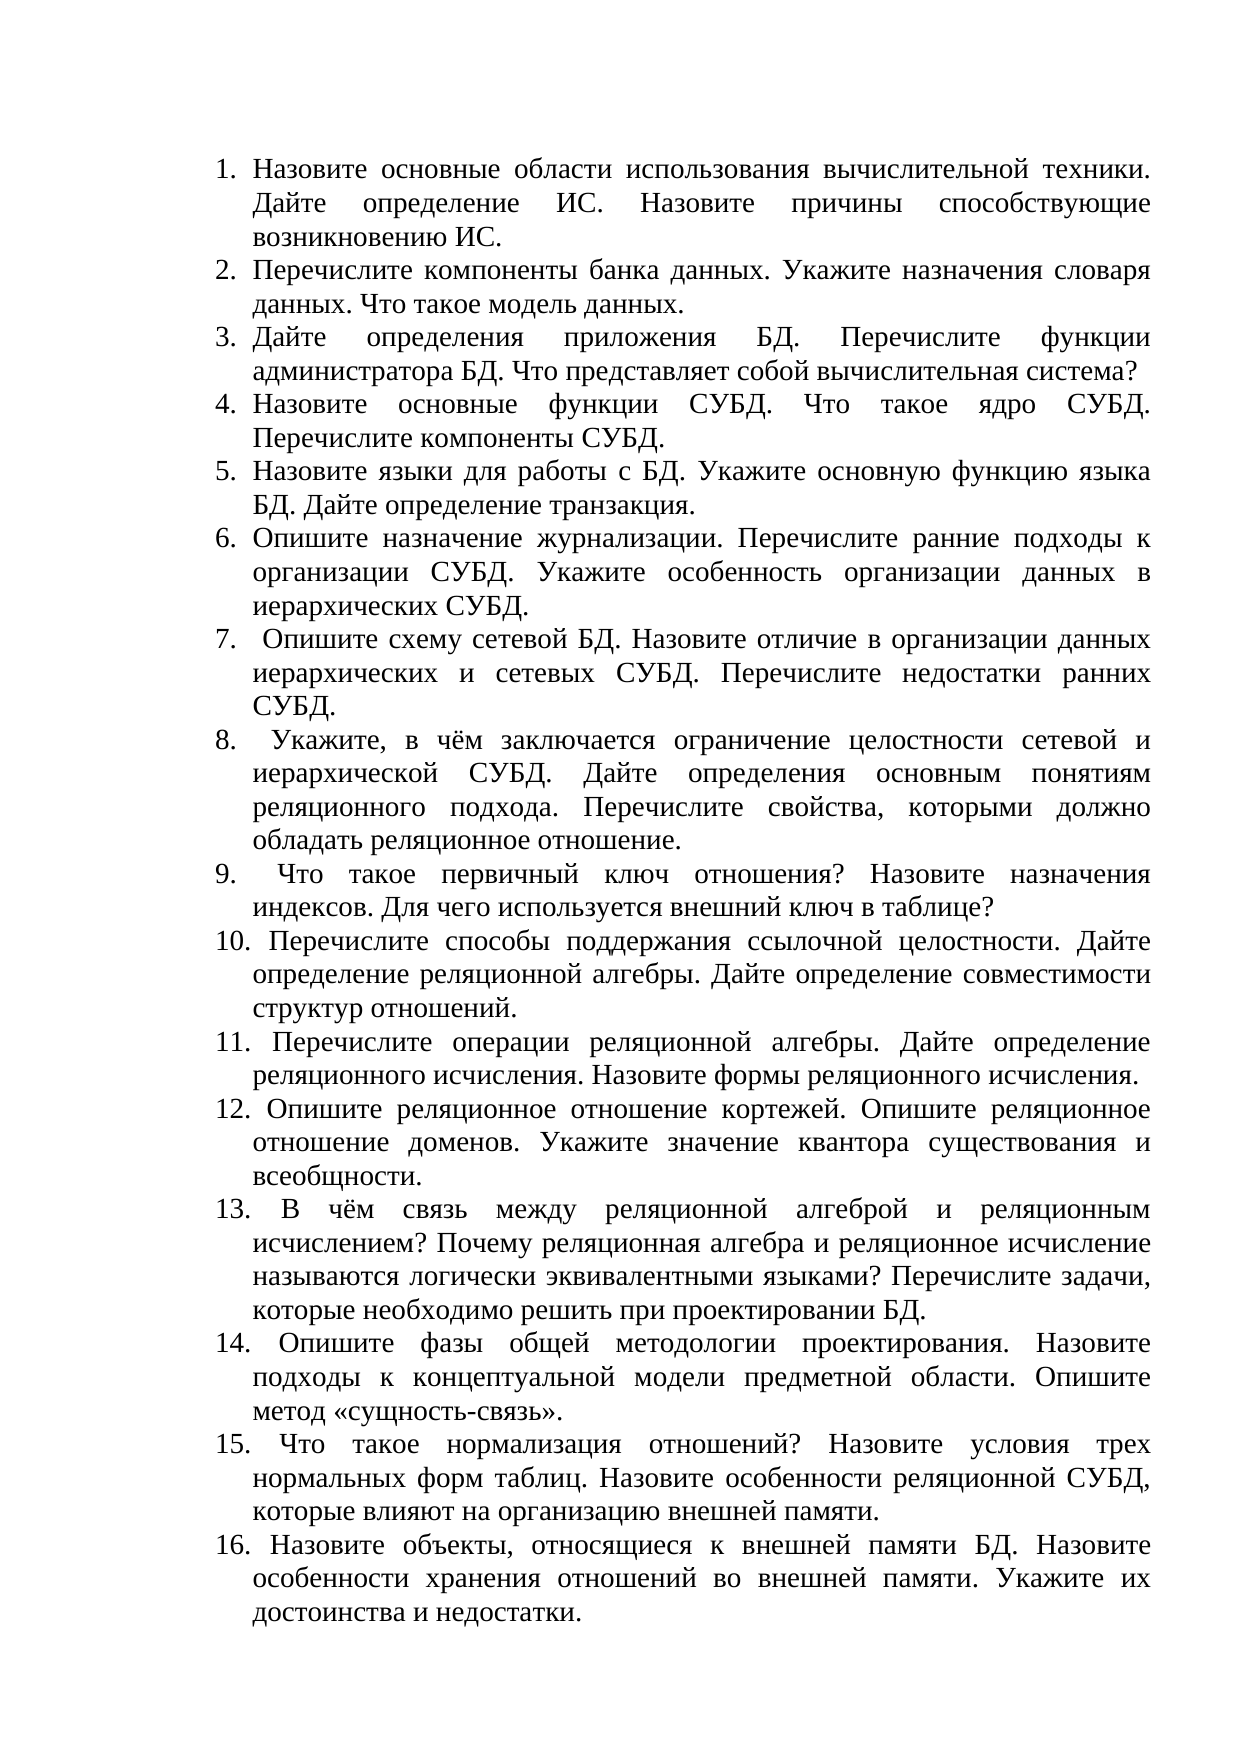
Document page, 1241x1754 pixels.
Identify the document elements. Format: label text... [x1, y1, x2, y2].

list Назовите основные области использования вычислительной техники. Дайте определение ИС. Назовите причины способствующие возникновению ИС. [215, 152, 1152, 252]
list Назовите языки для работы с БД. Укажите основную функцию языка БД. Дайте определение транзакция. [215, 453, 1152, 521]
list Опишите фазы общей методологии проектирования. Назовите подходы к концептуальной модели предметной области. Опишите метод «сущность-связь». [215, 1326, 1152, 1426]
list Перечислите способы поддержания ссылочной целостности. Дайте определение реляционной алгебры. Дайте определение совместимости структур отношений. [215, 923, 1152, 1024]
list Что такое первичный ключ отношения? Назовите назначения индексов. Для чего используется внешний ключ в таблице? [215, 856, 1152, 923]
list Дайте определения приложения БД. Перечислите функции администратора БД. Что представляет собой вычислительная система? [215, 319, 1152, 386]
list Перечислите компоненты банка данных. Укажите назначения словаря данных. Что такое модель данных. [215, 252, 1152, 319]
list Укажите, в чём заключается ограничение целостности сетевой и иерархической СУБД. Дайте определения основным понятиям реляционного подхода. Перечислите свойства, которыми должно обладать реляционное отношение. [215, 722, 1152, 856]
list Опишите схему сетевой БД. Назовите отличие в организации данных иерархических и сетевых СУБД. Перечислите недостатки ранних СУБД. [215, 621, 1152, 722]
list Назовите основные функции СУБД. Что такое ядро СУБД. Перечислите компоненты СУБД. [215, 386, 1152, 453]
list В чём связь между реляционной алгеброй и реляционным исчислением? Почему реляционная алгебра и реляционное исчисление называются логически эквивалентными языками? Перечислите задачи, которые необходимо решить при проектировании БД. [215, 1191, 1152, 1326]
list Опишите реляционное отношение кортежей. Опишите реляционное отношение доменов. Укажите значение квантора существования и всеобщности. [215, 1091, 1152, 1191]
list Что такое нормализация отношений? Назовите условия трех нормальных форм таблиц. Назовите особенности реляционной СУБД, которые влияют на организацию внешней памяти. [215, 1426, 1152, 1527]
list Назовите объекты, относящиеся к внешней памяти БД. Назовите особенности хранения отношений во внешней памяти. Укажите их достоинства и недостатки. [215, 1527, 1152, 1627]
list Перечислите операции реляционной алгебры. Дайте определение реляционного исчисления. Назовите формы реляционного исчисления. [215, 1024, 1152, 1091]
list Опишите назначение журнализации. Перечислите ранние подходы к организации СУБД. Укажите особенность организации данных в иерархических СУБД. [215, 521, 1152, 621]
